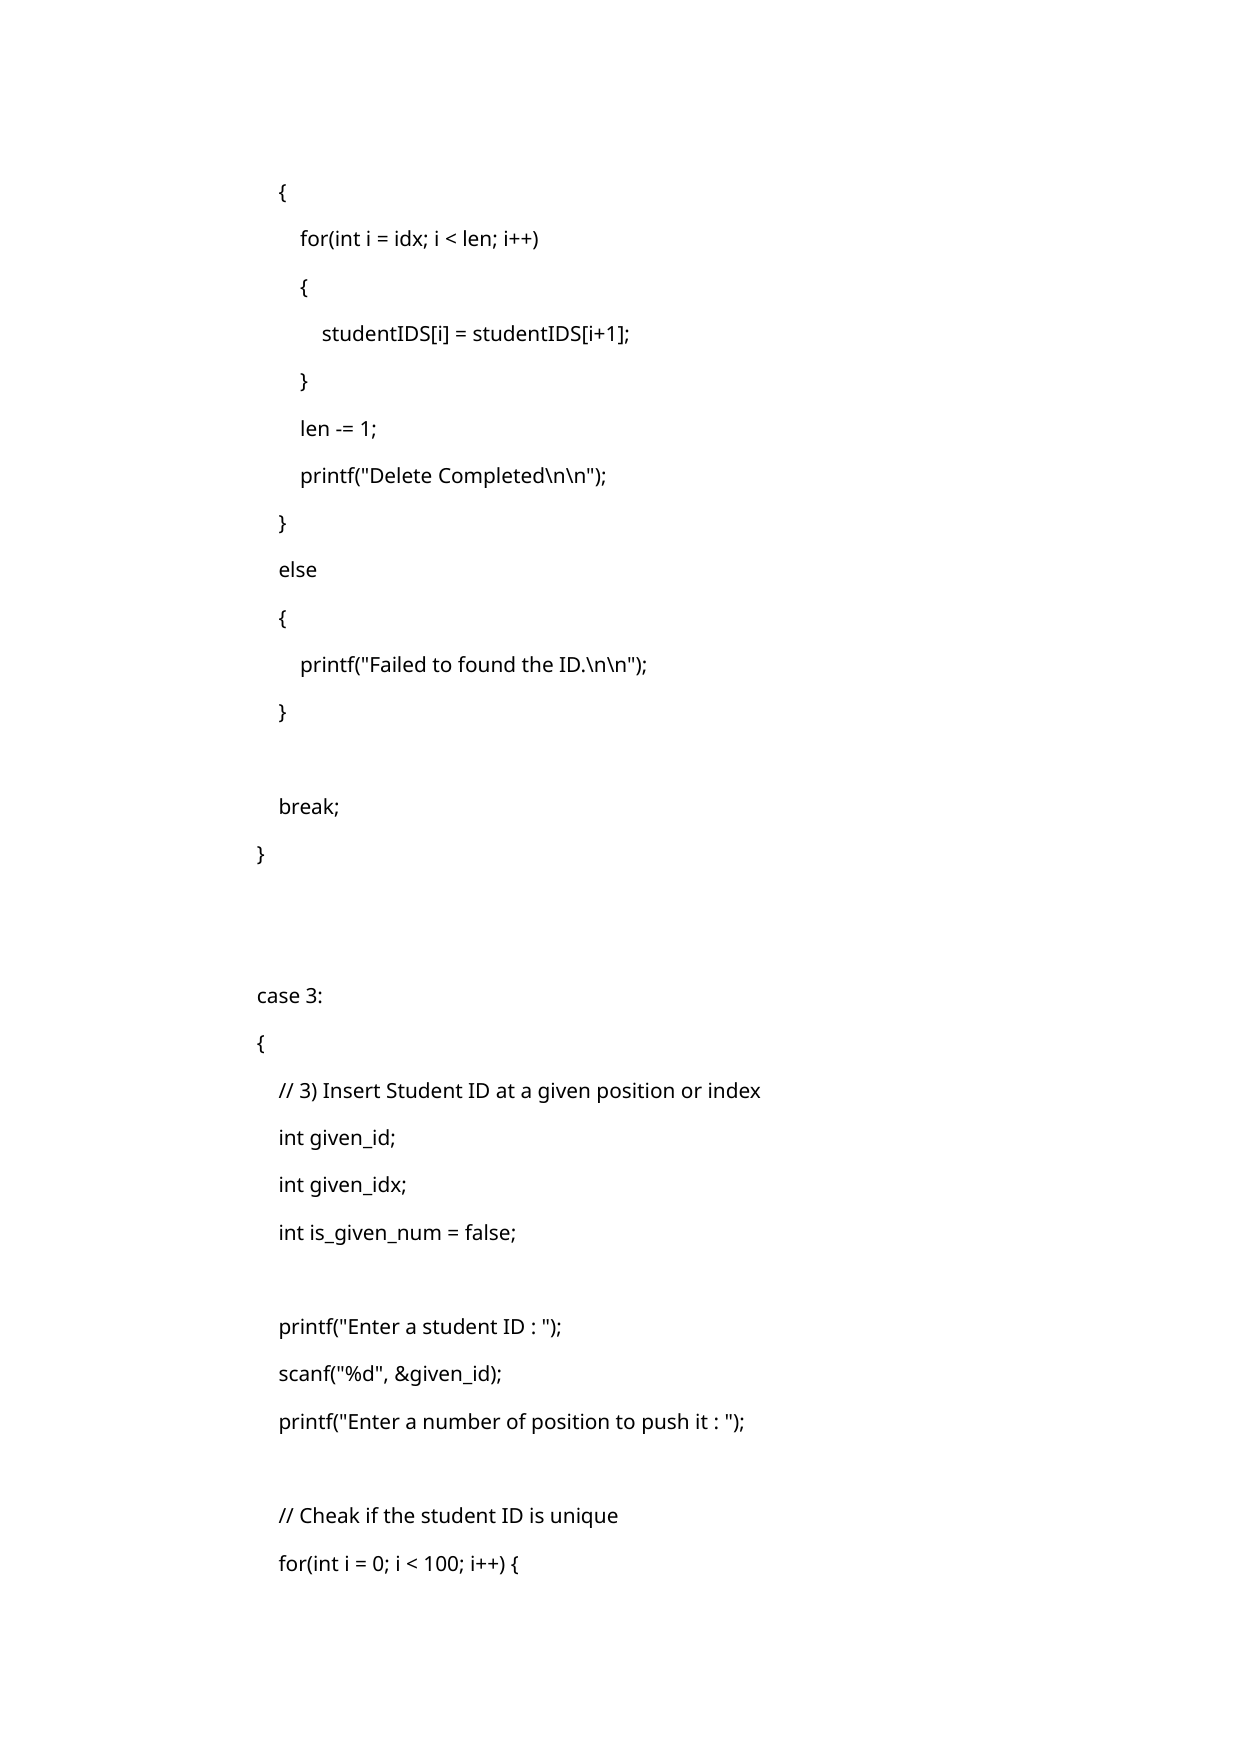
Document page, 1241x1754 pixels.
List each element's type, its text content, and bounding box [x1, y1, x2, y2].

text scanf("%d", &given_id); [192, 1359, 1090, 1388]
text // Cheak if the student ID is unique [192, 1501, 1090, 1530]
text printf("Delete Completed\n\n"); [192, 461, 1090, 489]
text int given_id; [192, 1123, 1090, 1151]
text case 3: [192, 981, 1090, 1009]
text } [192, 366, 1090, 395]
text len -= 1; [192, 414, 1090, 442]
text } [192, 839, 1090, 868]
text studentIDS[i] = studentIDS[i+1]; [192, 319, 1090, 347]
text for(int i = idx; i < len; i++) [192, 224, 1090, 253]
text { [192, 1028, 1090, 1057]
text printf("Failed to found the ID.\n\n"); [192, 650, 1090, 678]
text } [192, 508, 1090, 537]
text for(int i = 0; i < 100; i++) { [192, 1549, 1090, 1577]
text int is_given_num = false; [192, 1218, 1090, 1246]
text { [192, 272, 1090, 300]
text int given_idx; [192, 1170, 1090, 1199]
text break; [192, 792, 1090, 820]
text } [192, 697, 1090, 726]
text else [192, 556, 1090, 584]
text printf("Enter a number of position to push it : "); [192, 1407, 1090, 1435]
text // 3) Insert Student ID at a given position or index [192, 1076, 1090, 1104]
text { [192, 177, 1090, 206]
text { [192, 603, 1090, 631]
text printf("Enter a student ID : "); [192, 1312, 1090, 1341]
